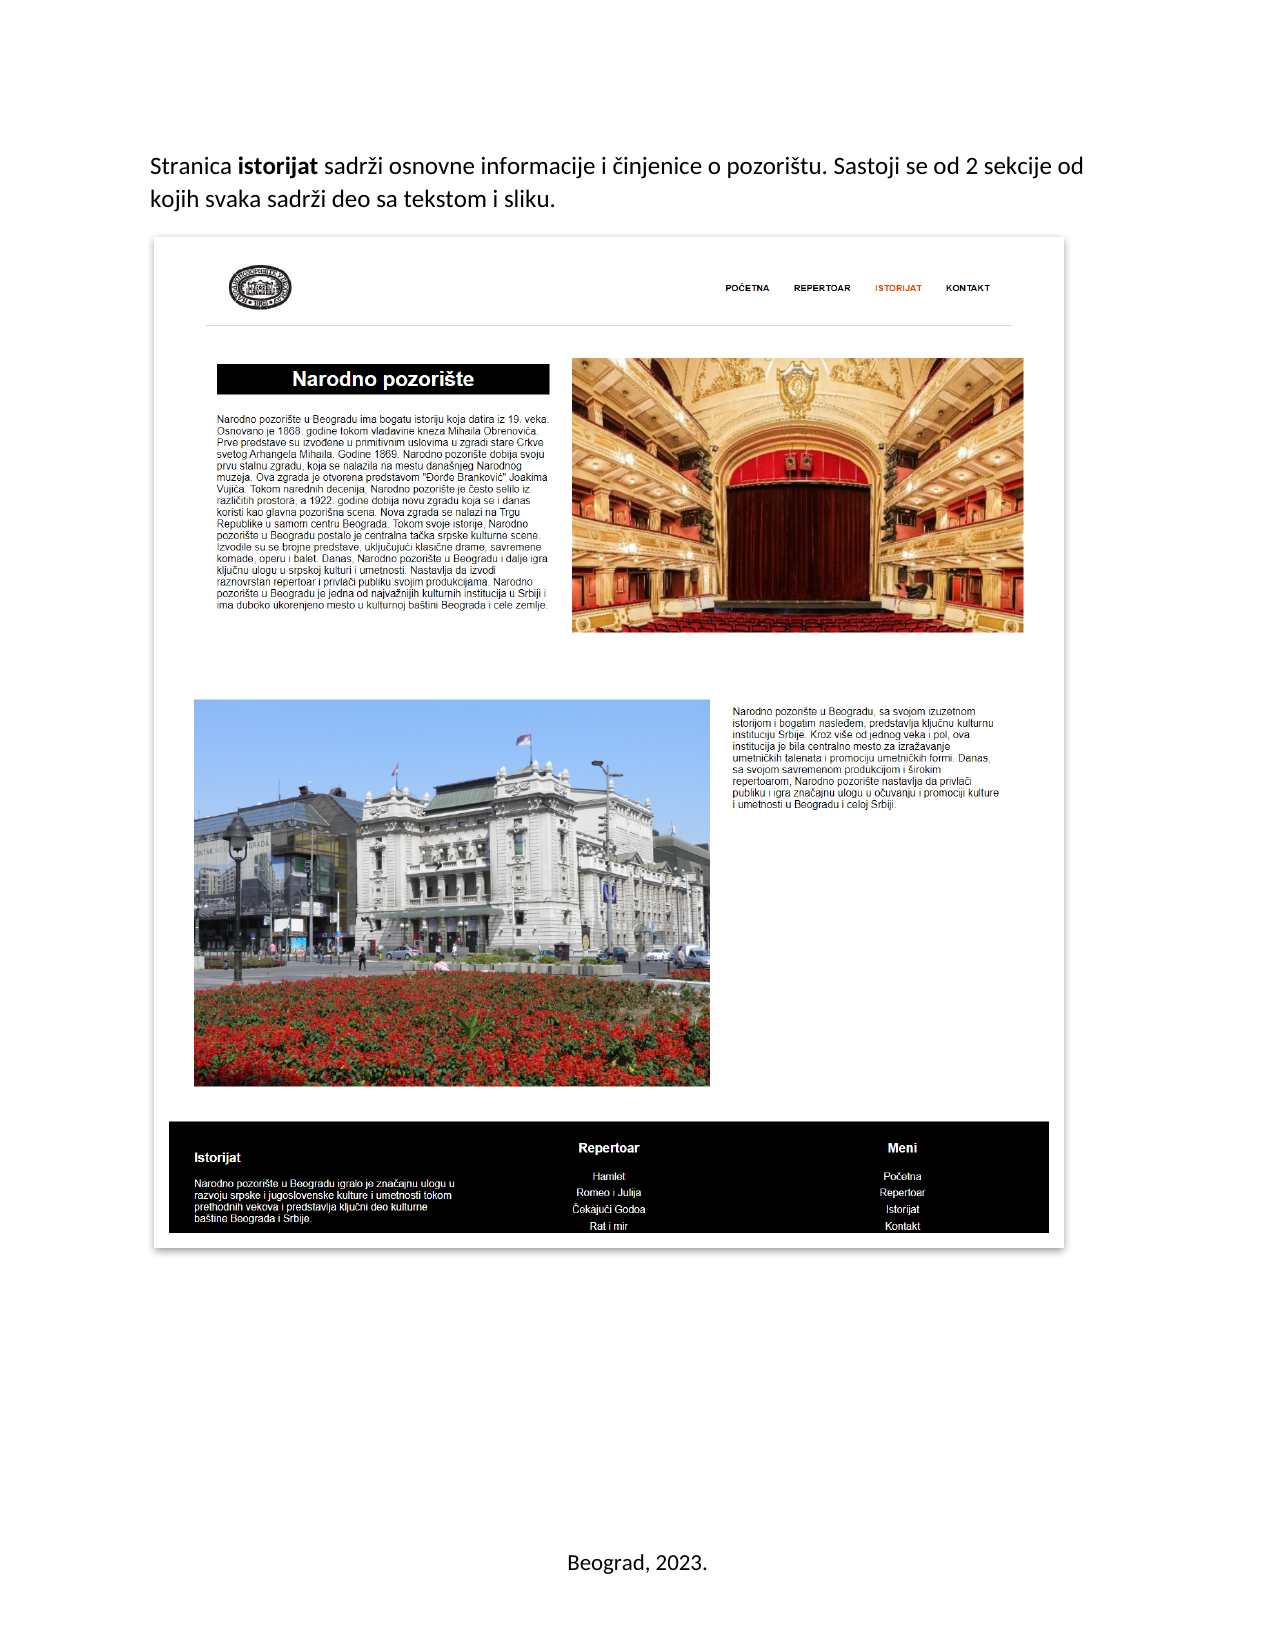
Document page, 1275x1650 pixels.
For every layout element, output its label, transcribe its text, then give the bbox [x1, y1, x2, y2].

picture [169, 251, 1049, 1233]
text Stranica istorijat sadrži osnovne informacije i činjenice o pozorištu. Sastoji se od 2 sekcije od kojih svaka sadrži deo sa tekstom i sliku. [150, 150, 1125, 213]
